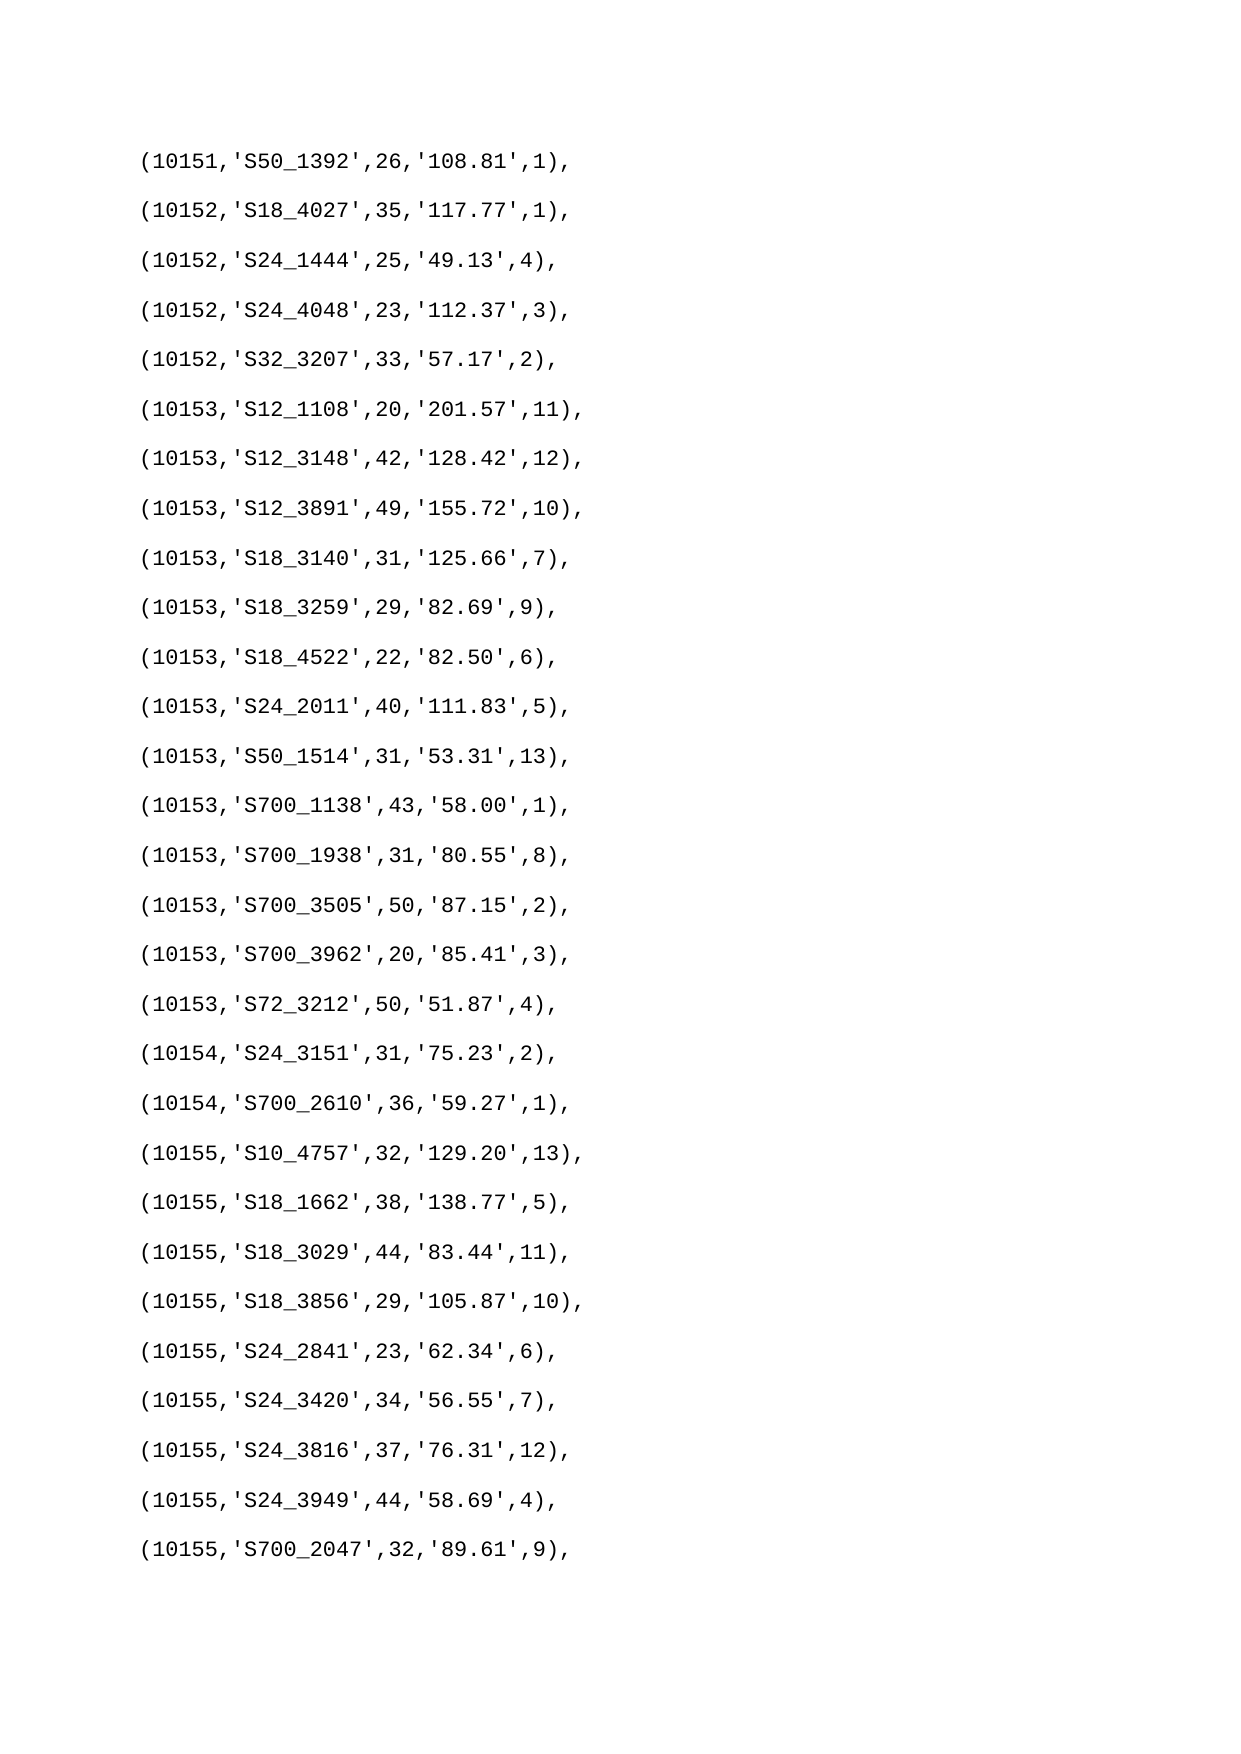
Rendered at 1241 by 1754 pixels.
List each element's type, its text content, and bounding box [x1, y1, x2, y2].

text (10154,'S700_2610',36,'59.27',1), [139, 1092, 1101, 1117]
text (10153,'S50_1514',31,'53.31',13), [139, 745, 1101, 770]
text (10155,'S24_3420',34,'56.55',7), [139, 1389, 1101, 1414]
text (10153,'S18_4522',22,'82.50',6), [139, 646, 1101, 671]
text (10155,'S18_3029',44,'83.44',11), [139, 1241, 1101, 1266]
text (10152,'S32_3207',33,'57.17',2), [139, 348, 1101, 373]
text (10155,'S18_3856',29,'105.87',10), [139, 1290, 1101, 1315]
text (10151,'S50_1392',26,'108.81',1), [139, 150, 1101, 175]
text (10152,'S18_4027',35,'117.77',1), [139, 199, 1101, 224]
text (10152,'S24_1444',25,'49.13',4), [139, 249, 1101, 274]
text (10155,'S18_1662',38,'138.77',5), [139, 1191, 1101, 1216]
text (10153,'S700_1938',31,'80.55',8), [139, 844, 1101, 869]
text (10155,'S24_2841',23,'62.34',6), [139, 1340, 1101, 1365]
text (10153,'S24_2011',40,'111.83',5), [139, 695, 1101, 720]
text (10153,'S18_3140',31,'125.66',7), [139, 547, 1101, 571]
text (10153,'S72_3212',50,'51.87',4), [139, 993, 1101, 1018]
text (10155,'S10_4757',32,'129.20',13), [139, 1142, 1101, 1166]
text (10153,'S12_3891',49,'155.72',10), [139, 497, 1101, 522]
text (10153,'S700_3505',50,'87.15',2), [139, 894, 1101, 918]
text (10153,'S12_1108',20,'201.57',11), [139, 398, 1101, 423]
text (10152,'S24_4048',23,'112.37',3), [139, 299, 1101, 323]
text (10153,'S700_3962',20,'85.41',3), [139, 943, 1101, 968]
text (10153,'S18_3259',29,'82.69',9), [139, 596, 1101, 621]
text (10155,'S24_3949',44,'58.69',4), [139, 1489, 1101, 1513]
text (10154,'S24_3151',31,'75.23',2), [139, 1042, 1101, 1067]
text (10153,'S700_1138',43,'58.00',1), [139, 794, 1101, 819]
text (10155,'S700_2047',32,'89.61',9), [139, 1538, 1101, 1563]
text (10155,'S24_3816',37,'76.31',12), [139, 1439, 1101, 1464]
text (10153,'S12_3148',42,'128.42',12), [139, 447, 1101, 472]
